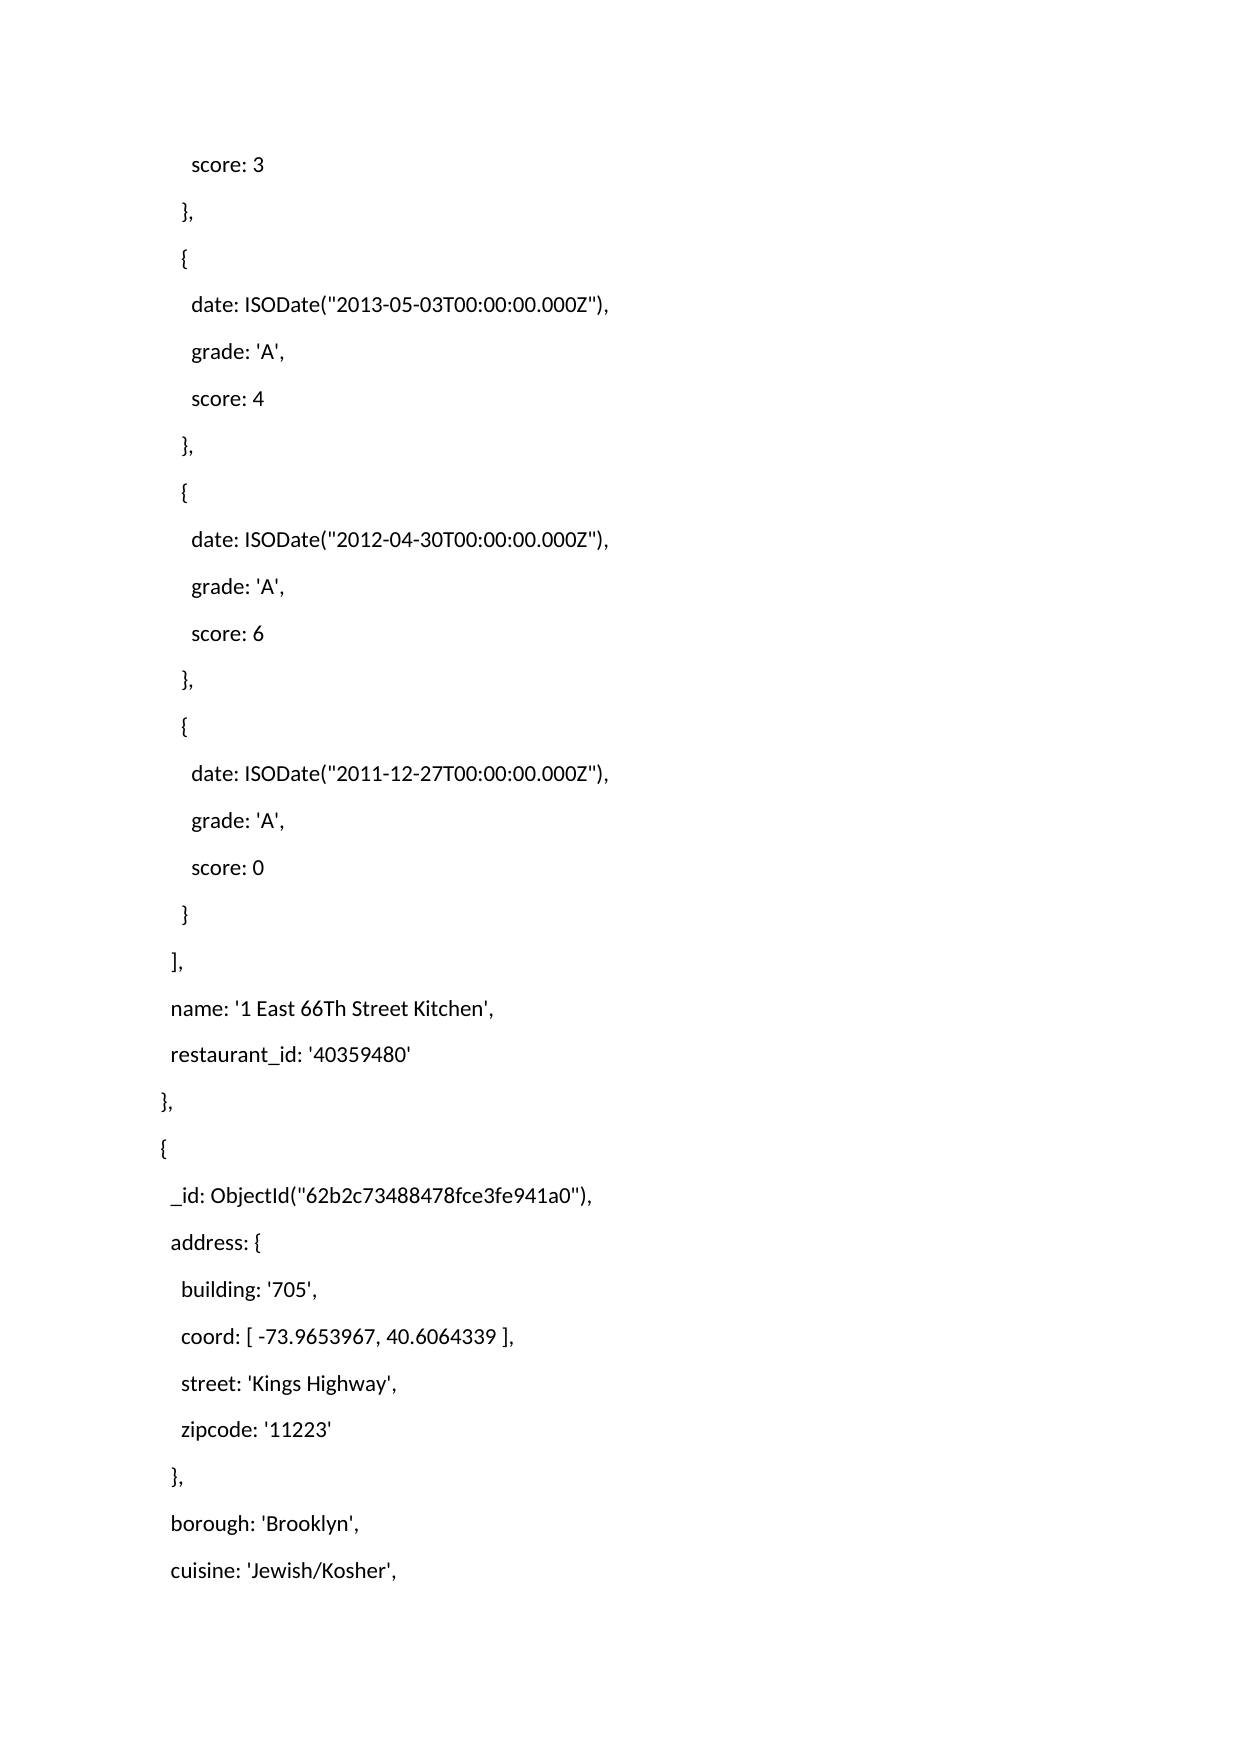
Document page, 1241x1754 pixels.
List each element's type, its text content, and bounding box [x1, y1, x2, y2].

text address: { [150, 1228, 1090, 1256]
text coord: [ -73.9653967, 40.6064339 ], [150, 1322, 1090, 1350]
text { [150, 478, 1090, 506]
text grade: 'A', [150, 337, 1090, 366]
text score: 0 [150, 853, 1090, 881]
text } [150, 900, 1090, 928]
text building: '705', [150, 1275, 1090, 1303]
text date: ISODate("2012-04-30T00:00:00.000Z"), [150, 525, 1090, 553]
text }, [150, 197, 1090, 225]
text }, [150, 666, 1090, 694]
text borough: 'Brooklyn', [150, 1509, 1090, 1537]
text date: ISODate("2013-05-03T00:00:00.000Z"), [150, 291, 1090, 319]
text street: 'Kings Highway', [150, 1369, 1090, 1397]
text score: 3 [150, 150, 1090, 178]
text restaurant_id: '40359480' [150, 1041, 1090, 1069]
text cuisine: 'Jewish/Kosher', [150, 1556, 1090, 1584]
text { [150, 1134, 1090, 1162]
text { [150, 712, 1090, 741]
text }, [150, 431, 1090, 459]
text _id: ObjectId("62b2c73488478fce3fe941a0"), [150, 1181, 1090, 1209]
text }, [150, 1087, 1090, 1116]
text grade: 'A', [150, 572, 1090, 600]
text { [150, 244, 1090, 272]
text zipcode: '11223' [150, 1416, 1090, 1444]
text date: ISODate("2011-12-27T00:00:00.000Z"), [150, 759, 1090, 787]
text name: '1 East 66Th Street Kitchen', [150, 994, 1090, 1022]
text }, [150, 1462, 1090, 1491]
text score: 6 [150, 619, 1090, 647]
text grade: 'A', [150, 806, 1090, 834]
text ], [150, 947, 1090, 975]
text score: 4 [150, 384, 1090, 412]
